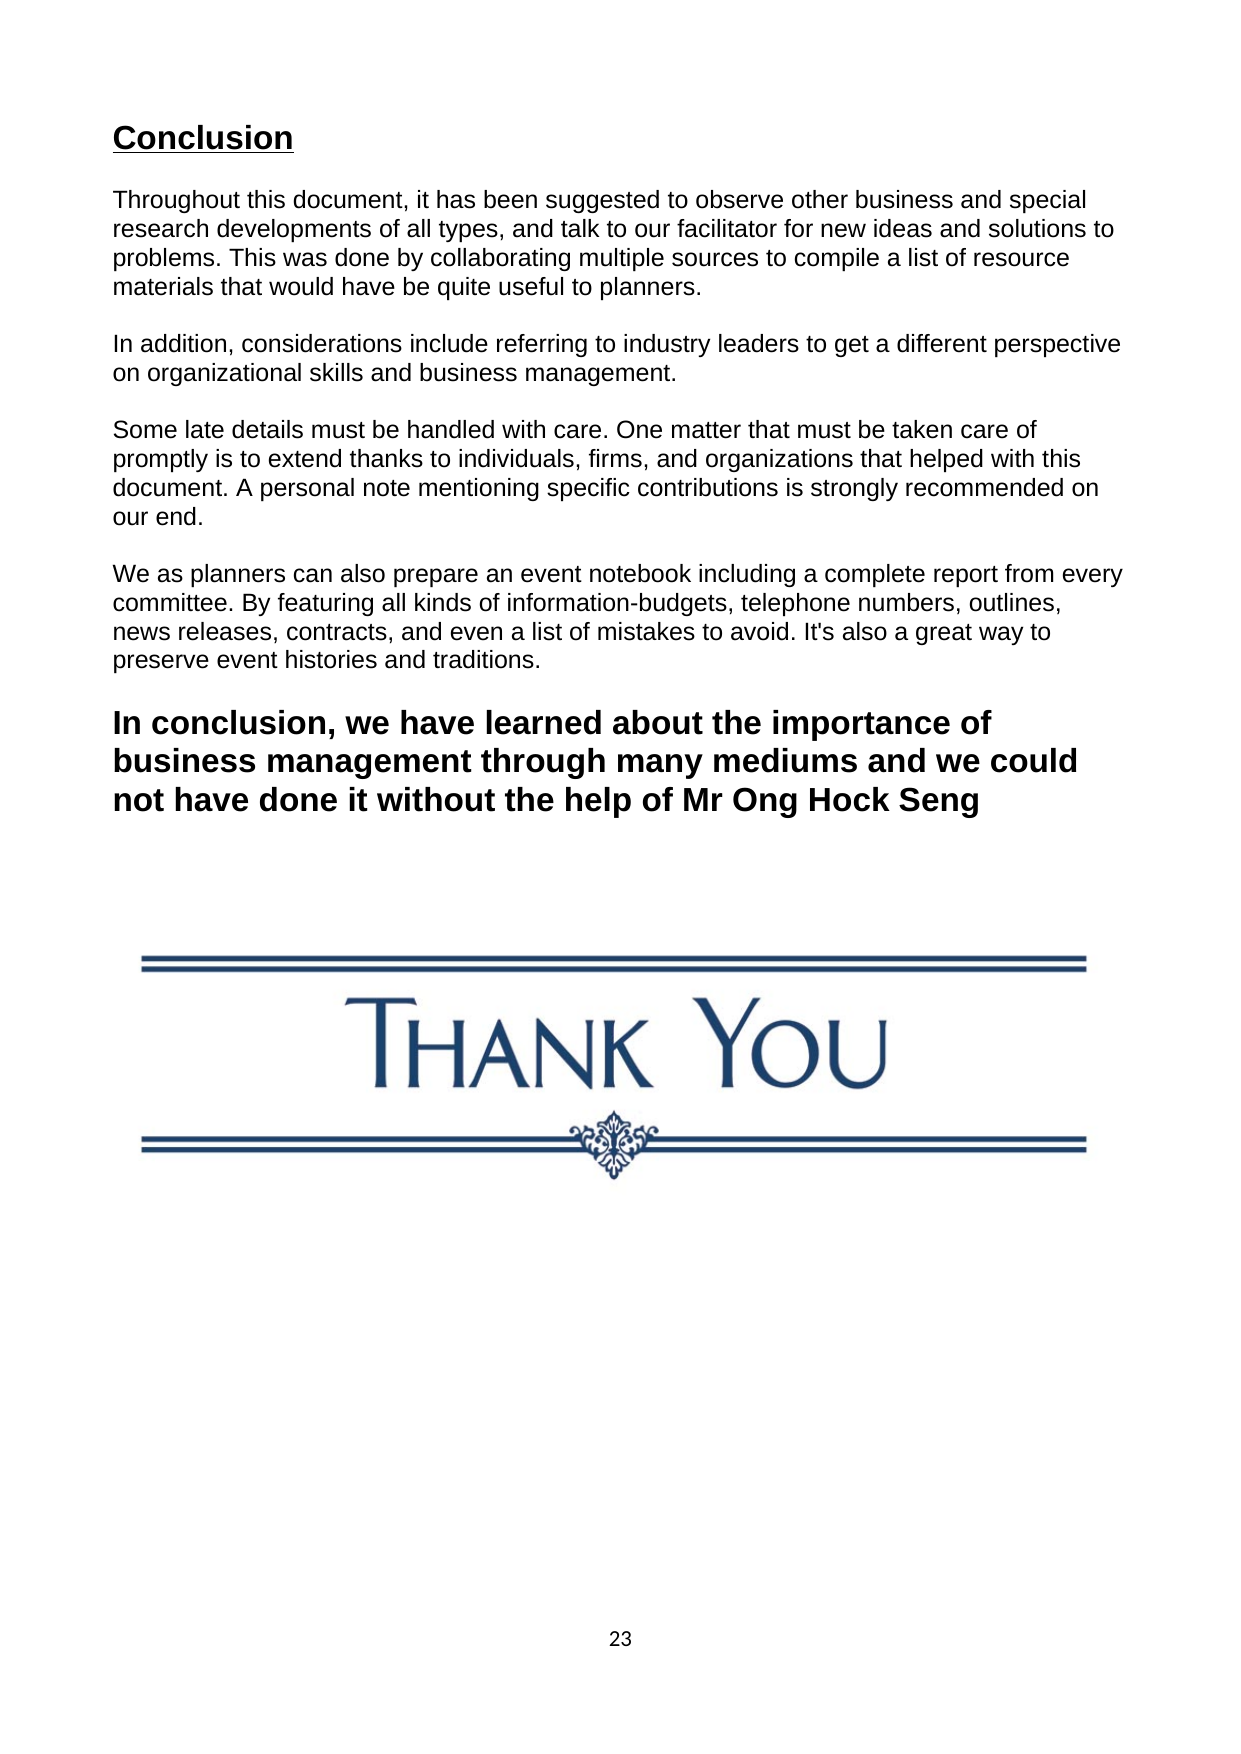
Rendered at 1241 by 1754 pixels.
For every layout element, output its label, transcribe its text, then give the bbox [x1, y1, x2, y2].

text In conclusion, we have learned about the importance of business management through many mediums and we could not have done it without the help of Mr Ong Hock Seng [112, 703, 1128, 818]
text Some late details must be handled with care. One matter that must be taken care of promptly is to extend thanks to individuals, firms, and organizations that helped with this document. A personal note mentioning specific contributions is strongly recommended on our end. [112, 415, 1128, 530]
text In addition, considerations include referring to industry leaders to get a different perspective on organizational skills and business management. [112, 329, 1128, 387]
picture [125, 933, 1115, 1212]
text Throughout this document, it has been suggested to observe other business and special research developments of all types, and talk to our facilitator for new ideas and solutions to problems. This was done by collaborating multiple sources to compile a list of resource materials that would have be quite useful to planners. [112, 185, 1128, 300]
text We as planners can also prepare an event notebook including a complete report from every committee. By featuring all kinds of information-budgets, telephone numbers, outlines, news releases, contracts, and even a list of mistakes to avoid. It's also a great way to preserve event histories and traditions. [112, 559, 1128, 674]
text Conclusion [112, 118, 1128, 157]
